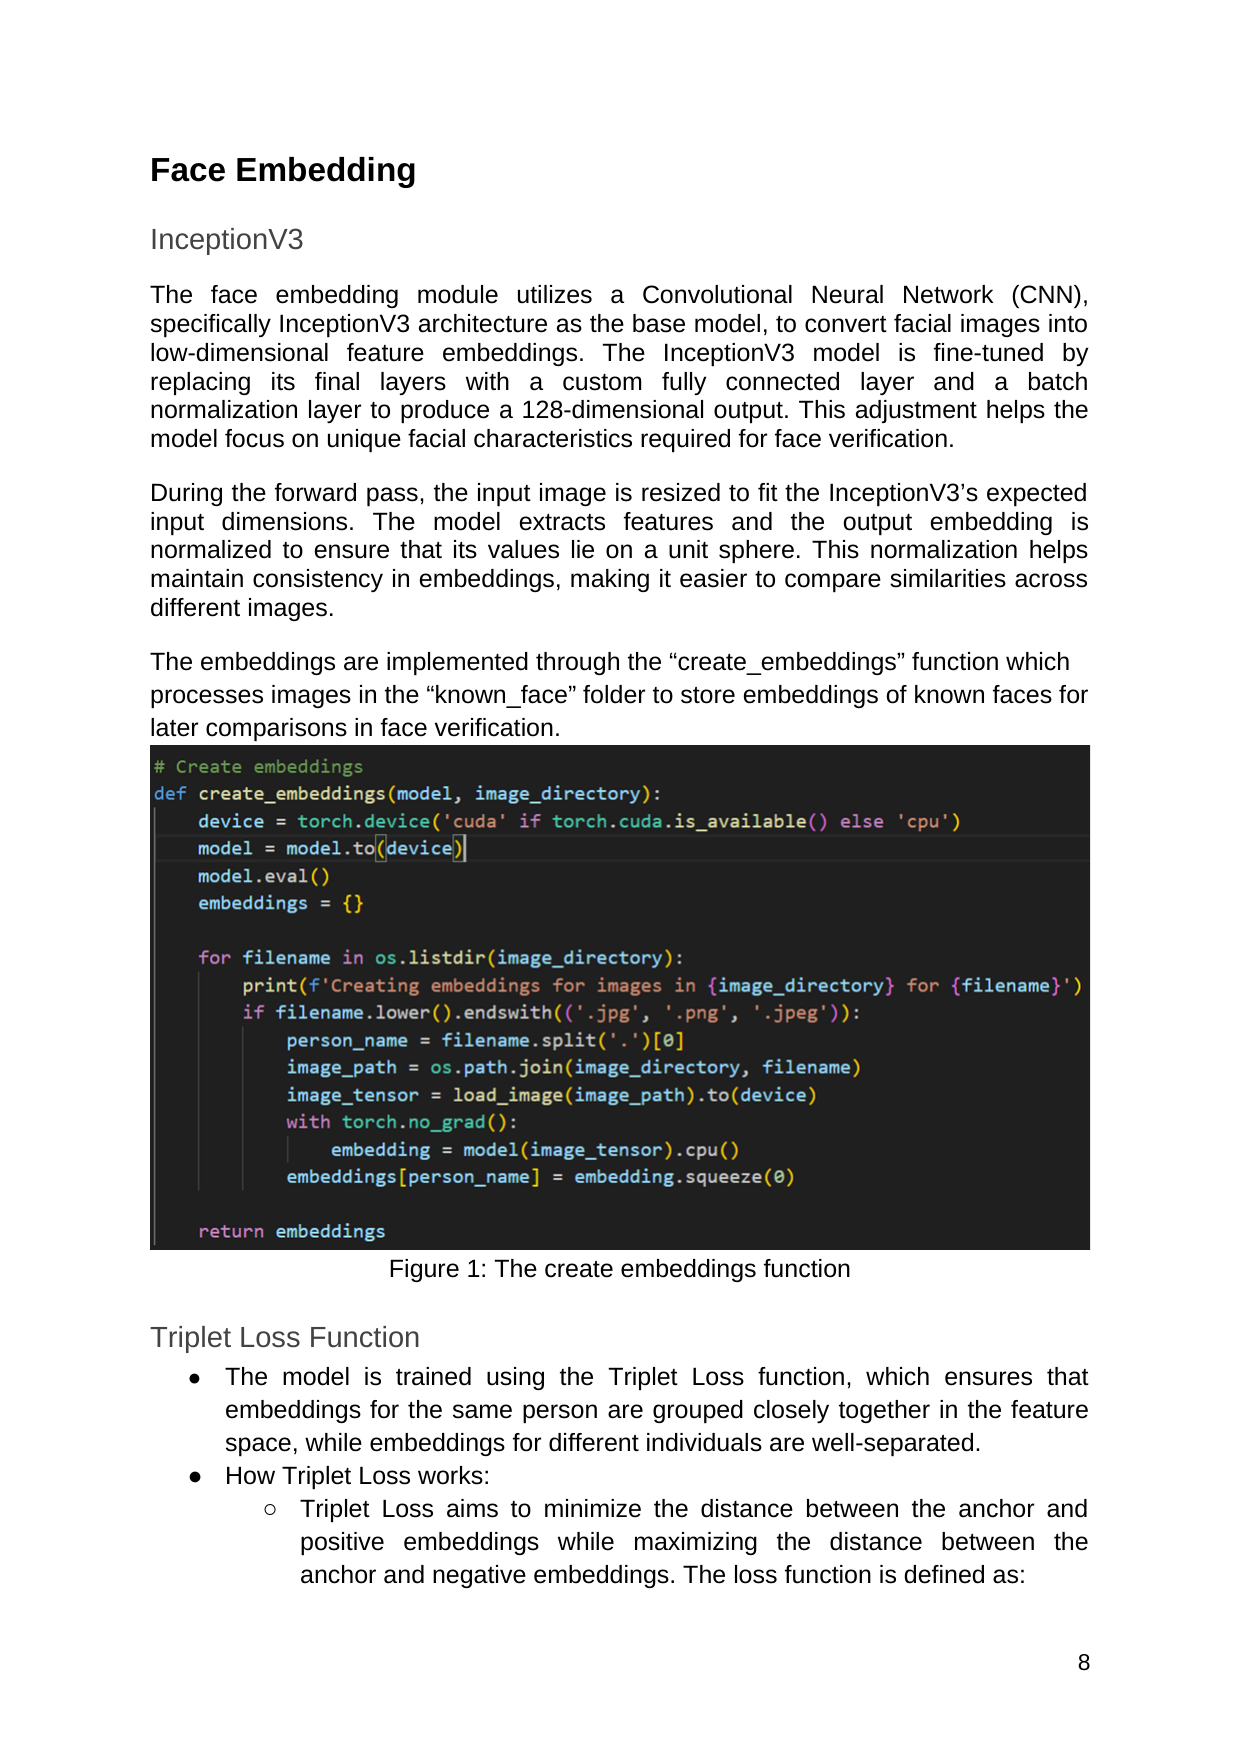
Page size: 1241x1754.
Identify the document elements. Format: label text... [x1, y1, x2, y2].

text The face embedding module utilizes a Convolutional Neural Network (CNN), specifically InceptionV3 architecture as the base model, to convert facial images into low-dimensional feature embeddings. The InceptionV3 model is fine-tuned by replacing its final layers with a custom fully connected layer and a batch normalization layer to produce a 128-dimensional output. This adjustment helps the model focus on unique facial characteristics required for face verification. [150, 280, 1090, 453]
list The model is trained using the Triplet Loss function, which ensures that embeddings for the same person are grouped closely together in the feature space, while embeddings for different individuals are well-separated. [187, 1362, 1090, 1457]
list Triplet Loss aims to minimize the distance between the anchor and positive embeddings while maximizing the distance between the anchor and negative embeddings. The loss function is defined as: [262, 1494, 1090, 1589]
subtitle Face Embedding [150, 150, 1090, 188]
picture [150, 745, 1091, 1250]
text The embeddings are implemented through the “create_embeddings” function which processes images in the “known_face” folder to store embeddings of known faces for later comparisons in face verification. [150, 647, 1090, 741]
subtitle Triplet Loss Function [150, 1320, 1090, 1353]
subtitle InceptionV3 [150, 222, 1090, 255]
text During the forward pass, the input image is resized to fit the InceptionV3’s expected input dimensions. The model extracts features and the output embedding is normalized to ensure that its values lie on a unit sphere. This normalization helps maintain consistency in embeddings, making it easier to compare similarities across different images. [150, 478, 1090, 622]
list How Triplet Loss works: [187, 1461, 1090, 1490]
text Figure 1: The create embeddings function [150, 1254, 1090, 1282]
